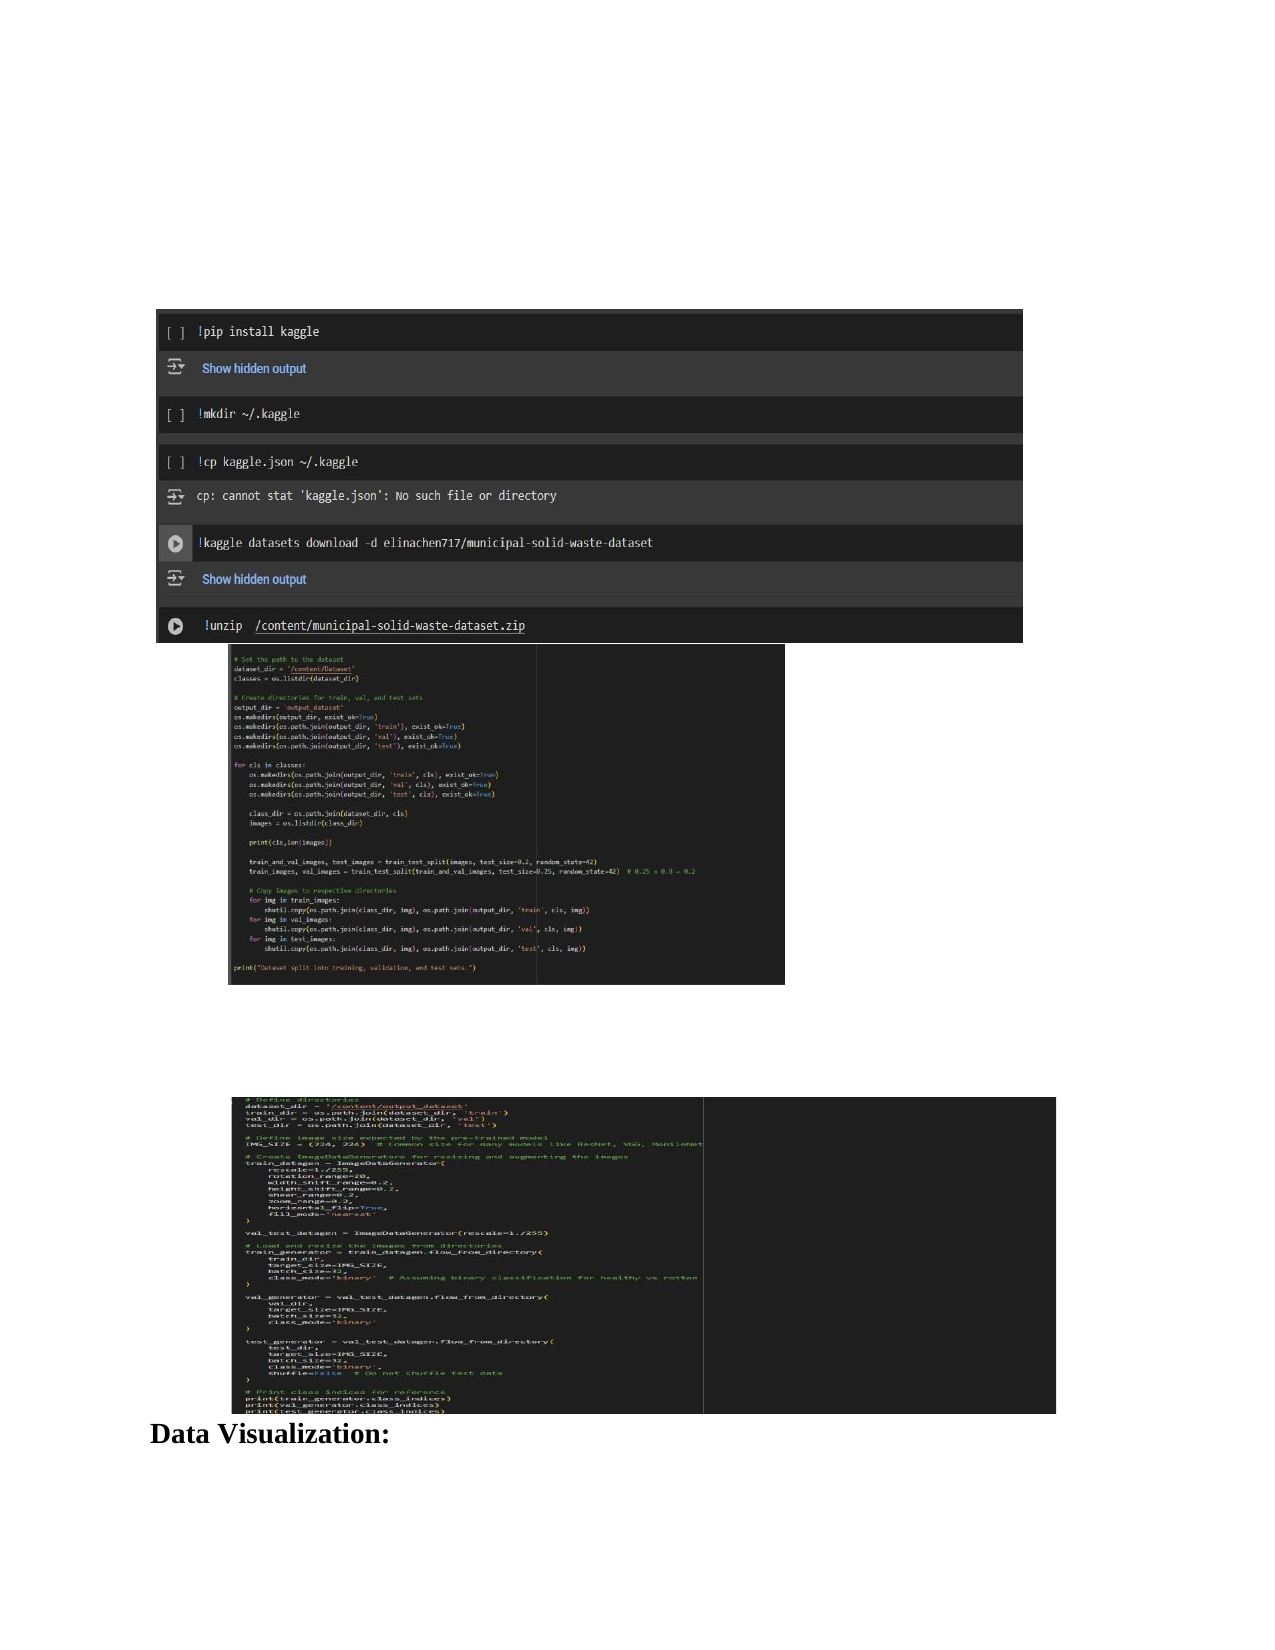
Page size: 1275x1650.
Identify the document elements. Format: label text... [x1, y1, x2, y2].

text Data Visualization: [150, 1416, 1262, 1450]
picture [231, 1097, 1057, 1414]
picture [156, 309, 1023, 643]
picture [228, 644, 785, 985]
